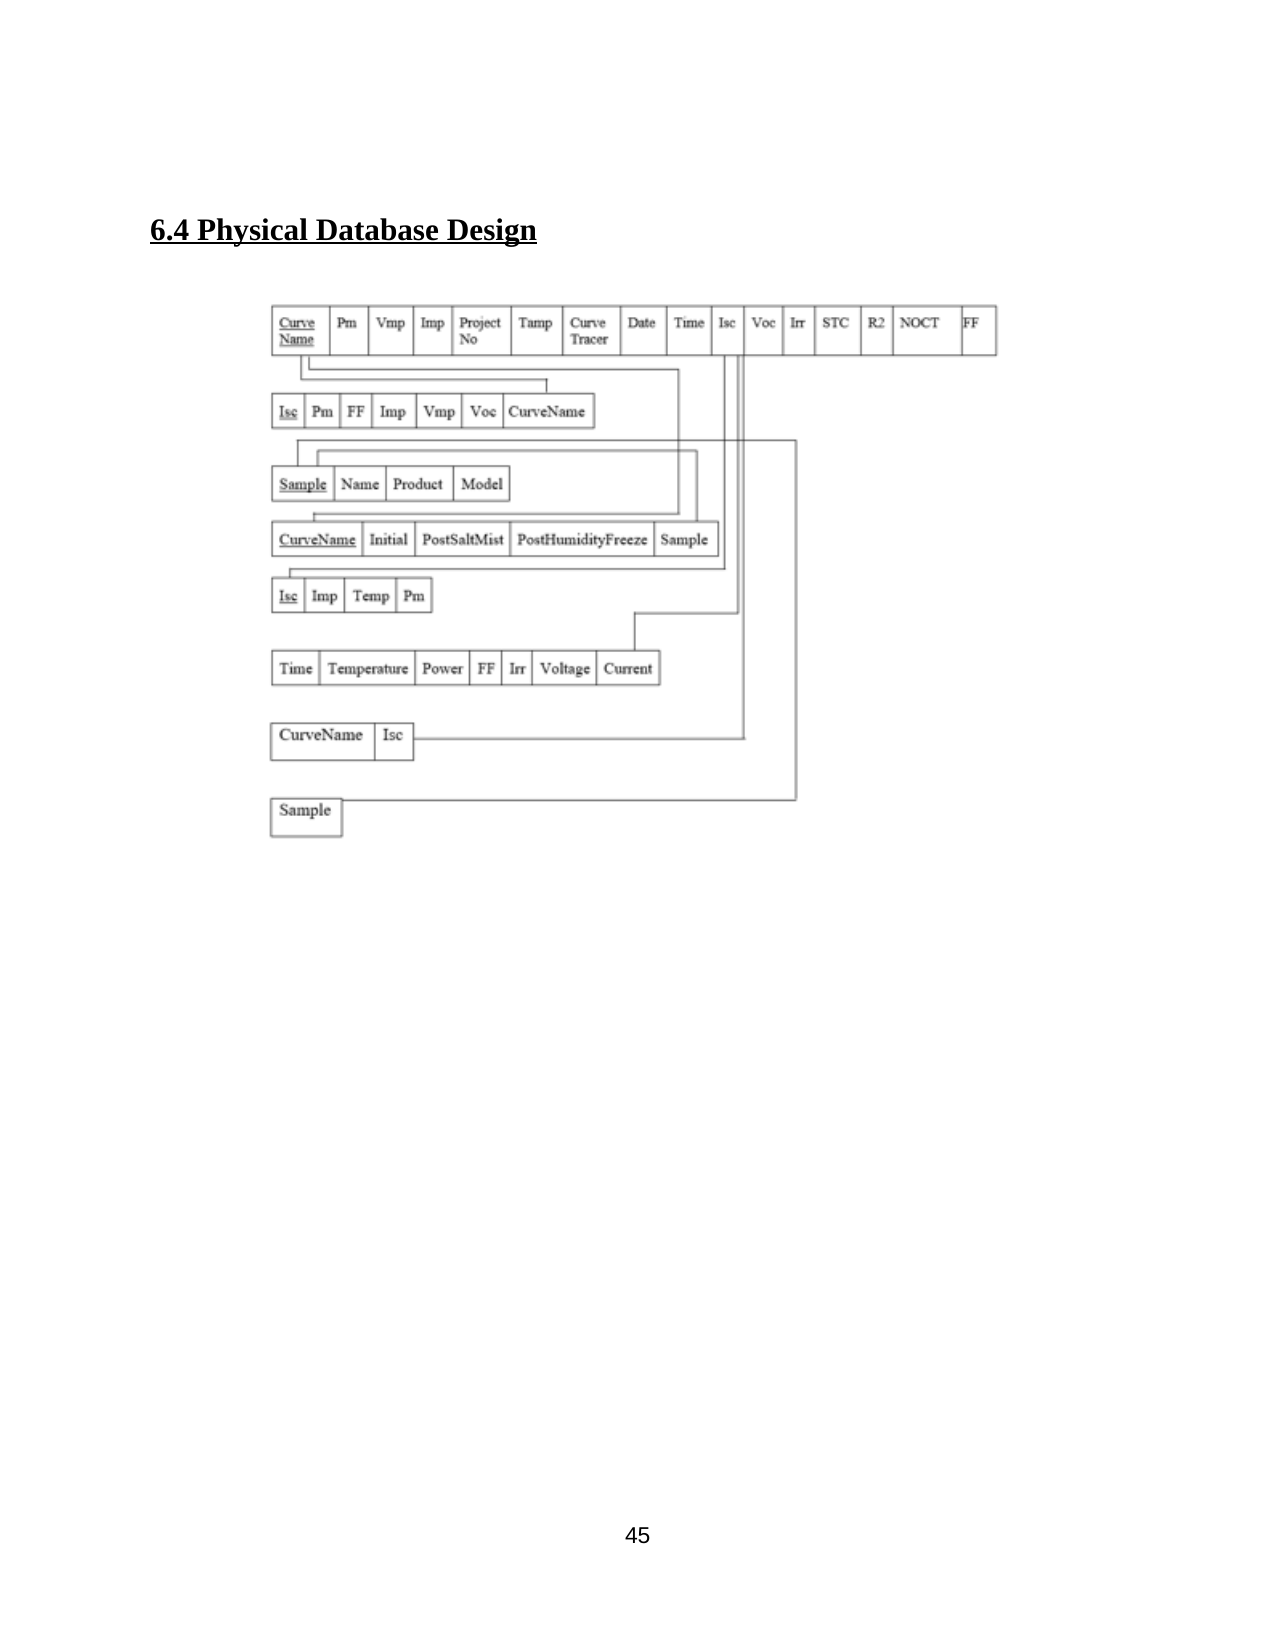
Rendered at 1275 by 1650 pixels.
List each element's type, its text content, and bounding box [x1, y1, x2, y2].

text 6.4 Physical Database Design [150, 211, 1125, 247]
picture [262, 271, 1013, 861]
